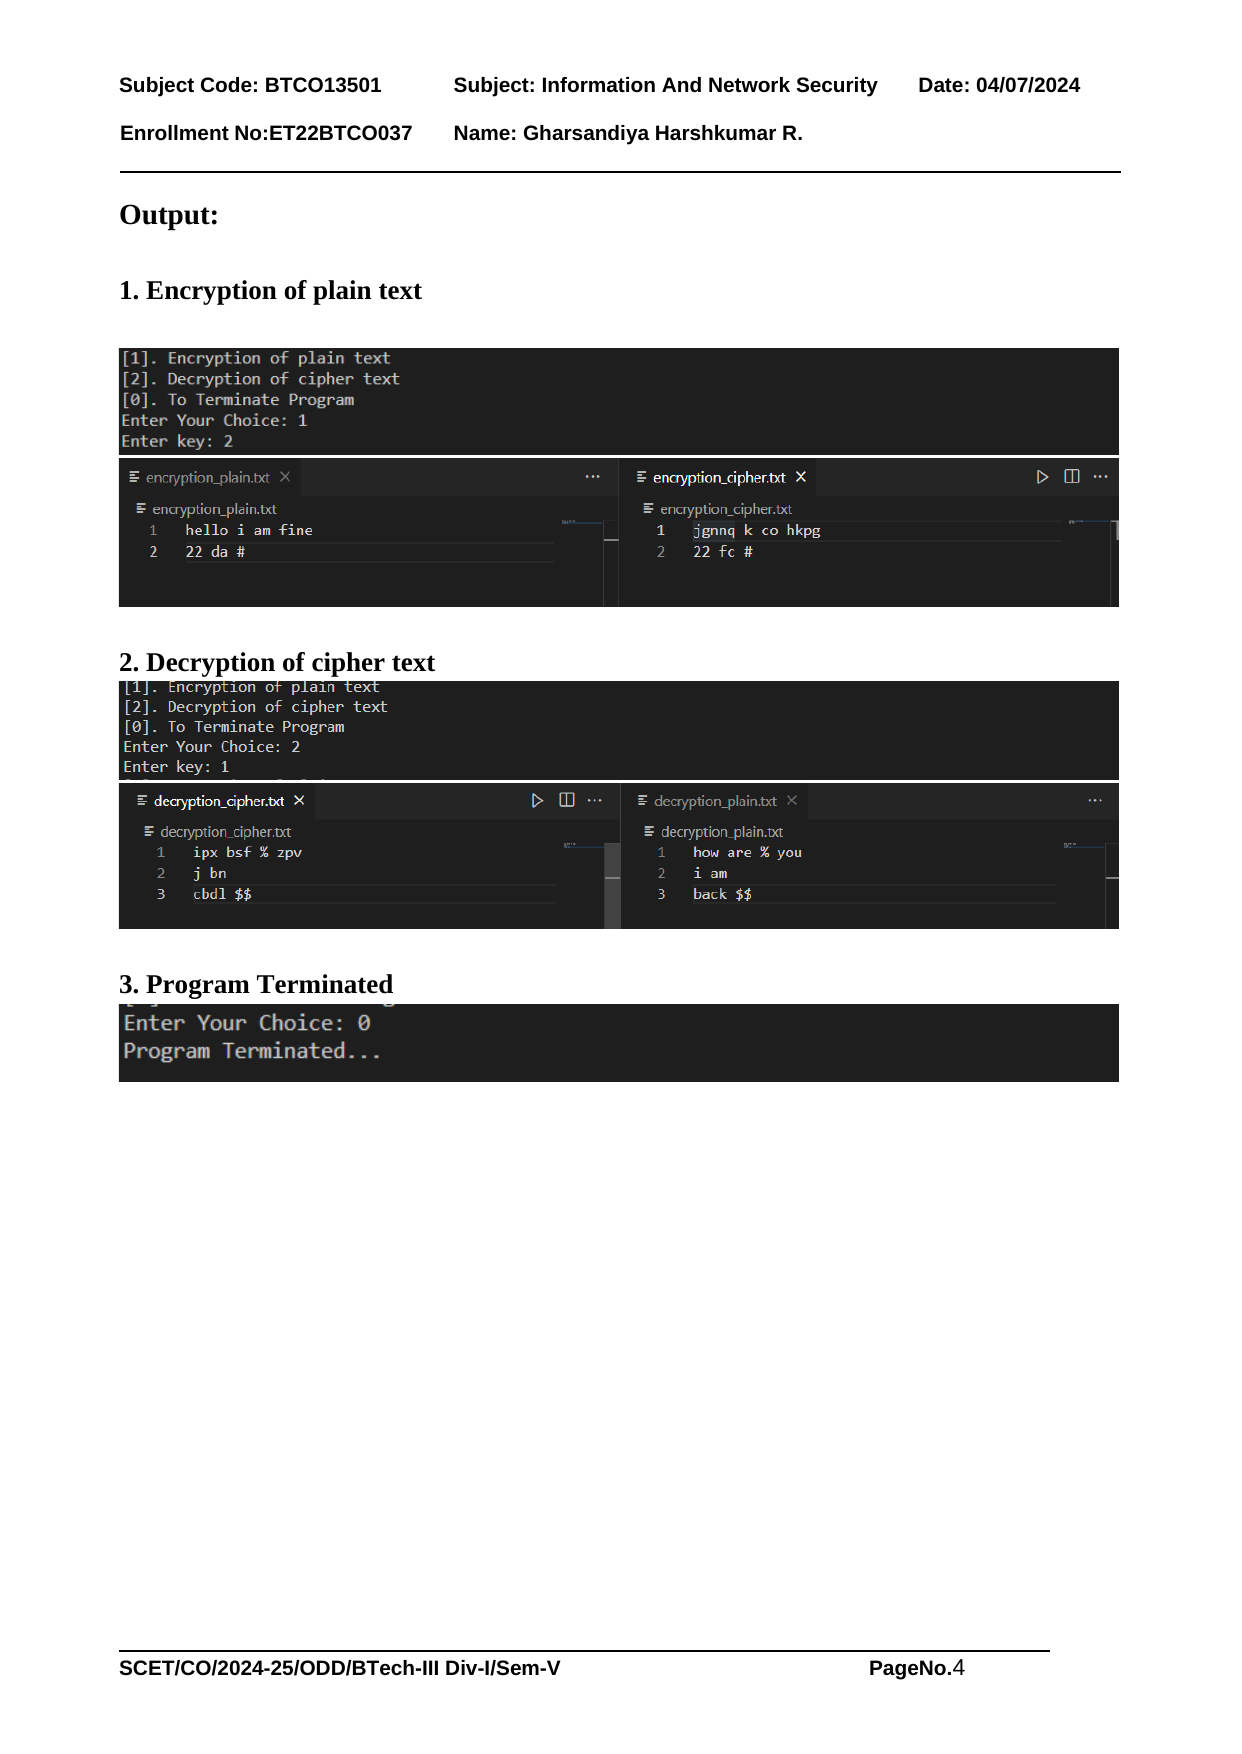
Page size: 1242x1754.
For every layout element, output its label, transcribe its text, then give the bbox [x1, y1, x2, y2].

picture [118, 783, 1119, 929]
picture [118, 1004, 1119, 1082]
text 2. Decryption of cipher text [119, 646, 1121, 677]
text 3. Program Terminated [119, 969, 1121, 1000]
picture [118, 458, 1119, 607]
text Output: [119, 197, 1121, 230]
picture [118, 681, 1119, 780]
text 1. Encryption of plain text [119, 274, 1121, 305]
picture [118, 348, 1119, 455]
